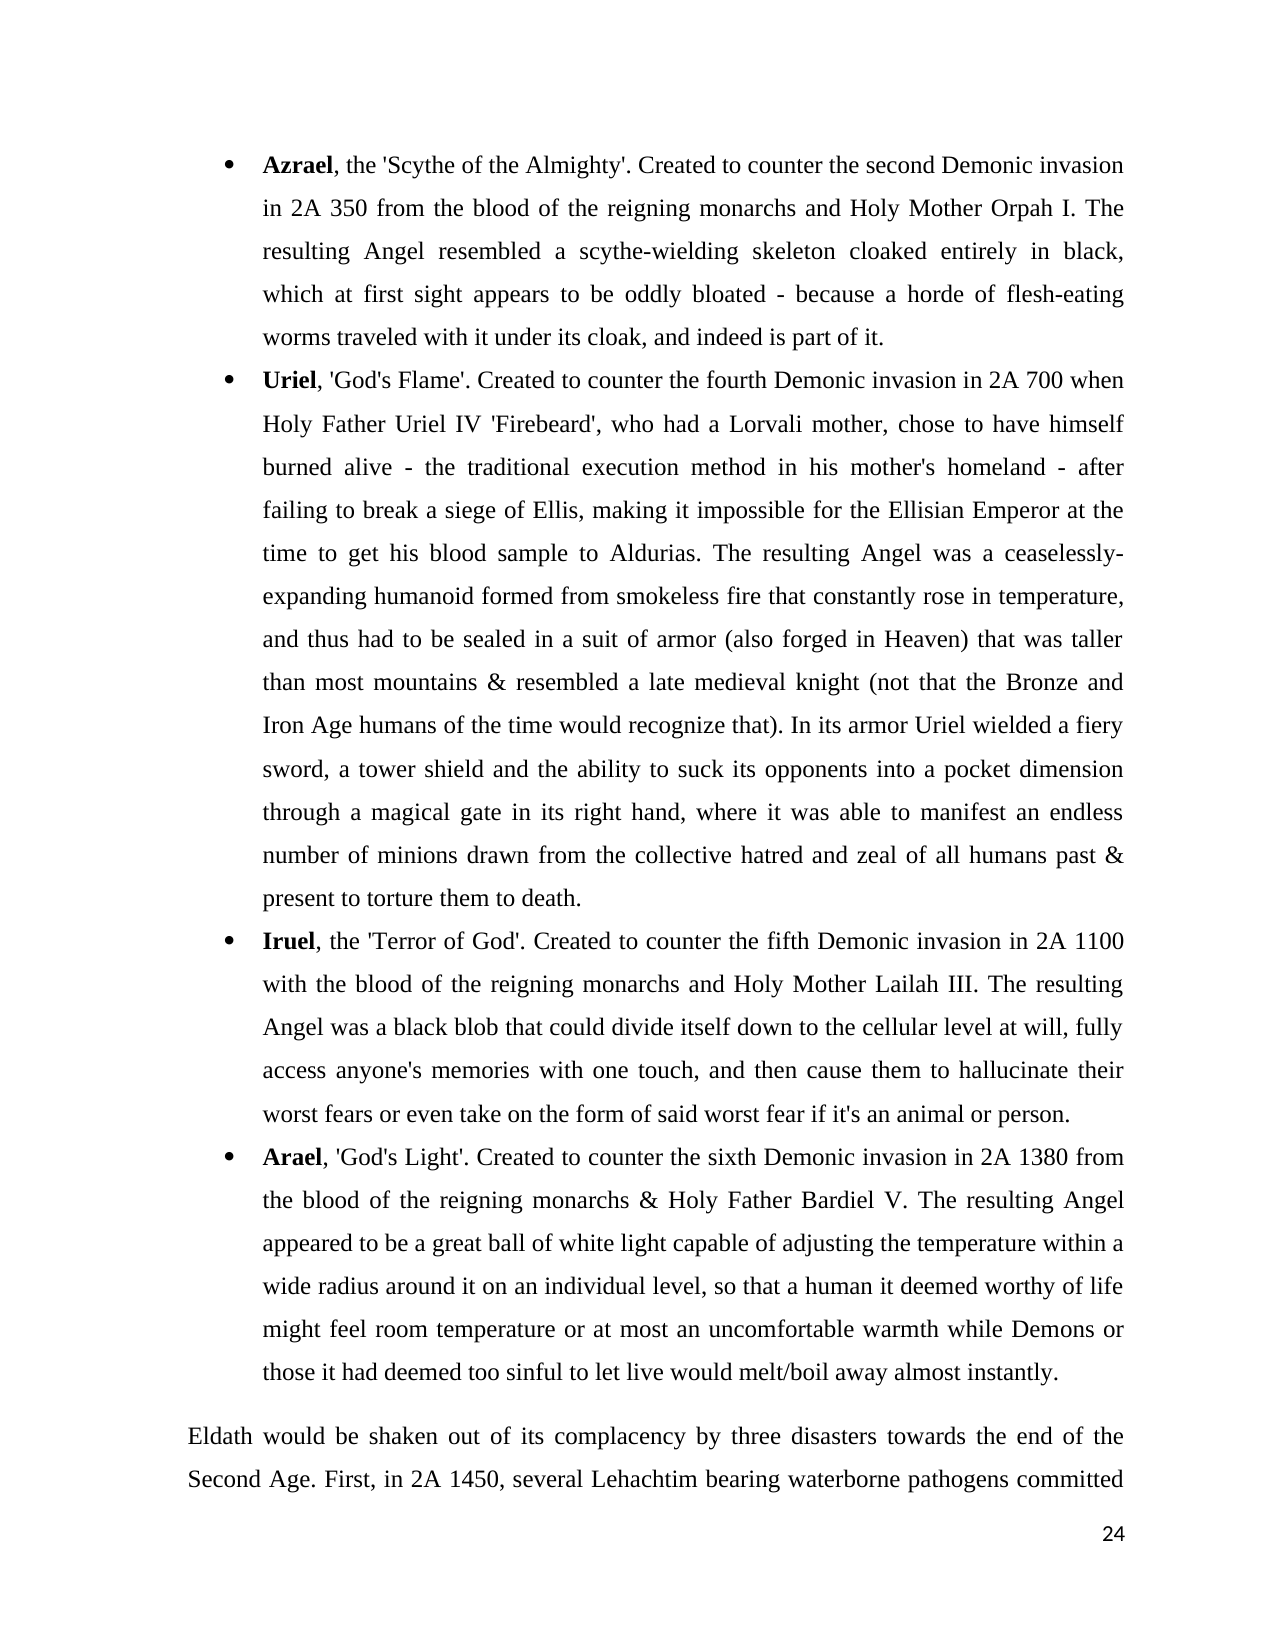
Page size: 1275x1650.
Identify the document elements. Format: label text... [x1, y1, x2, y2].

list Iruel, the 'Terror of God'. Created to counter the fifth Demonic invasion in 2A 1100 with the blood of the reigning monarchs and Holy Mother Lailah III. The resulting Angel was a black blob that could divide itself down to the cellular level at will, fully access anyone's memories with one touch, and then cause them to hallucinate their worst fears or even take on the form of said worst fear if it's an animal or person. [225, 926, 1125, 1127]
list Azrael, the 'Scythe of the Almighty'. Created to counter the second Demonic invasion in 2A 350 from the blood of the reigning monarchs and Holy Mother Orpah I. The resulting Angel resembled a scythe-wielding skeleton cloaked entirely in black, which at first sight appears to be oddly bloated - because a horde of flesh-eating worms traveled with it under its cloak, and indeed is part of it. [225, 150, 1125, 351]
list Uriel, 'God's Flame'. Created to counter the fourth Demonic invasion in 2A 700 when Holy Father Uriel IV 'Firebeard', who had a Lorvali mother, chose to have himself burned alive - the traditional execution method in his mother's homeland - after failing to break a siege of Ellis, making it impossible for the Ellisian Emperor at the time to get his blood sample to Aldurias. The resulting Angel was a ceaselessly-expanding humanoid formed from smokeless fire that constantly rose in temperature, and thus had to be sealed in a suit of armor (also forged in Heaven) that was taller than most mountains & resembled a late medieval knight (not that the Bronze and Iron Age humans of the time would recognize that). In its armor Uriel wielded a fiery sword, a tower shield and the ability to suck its opponents into a pocket dimension through a magical gate in its right hand, where it was able to manifest an endless number of minions drawn from the collective hatred and zeal of all humans past & present to torture them to death. [225, 366, 1125, 912]
